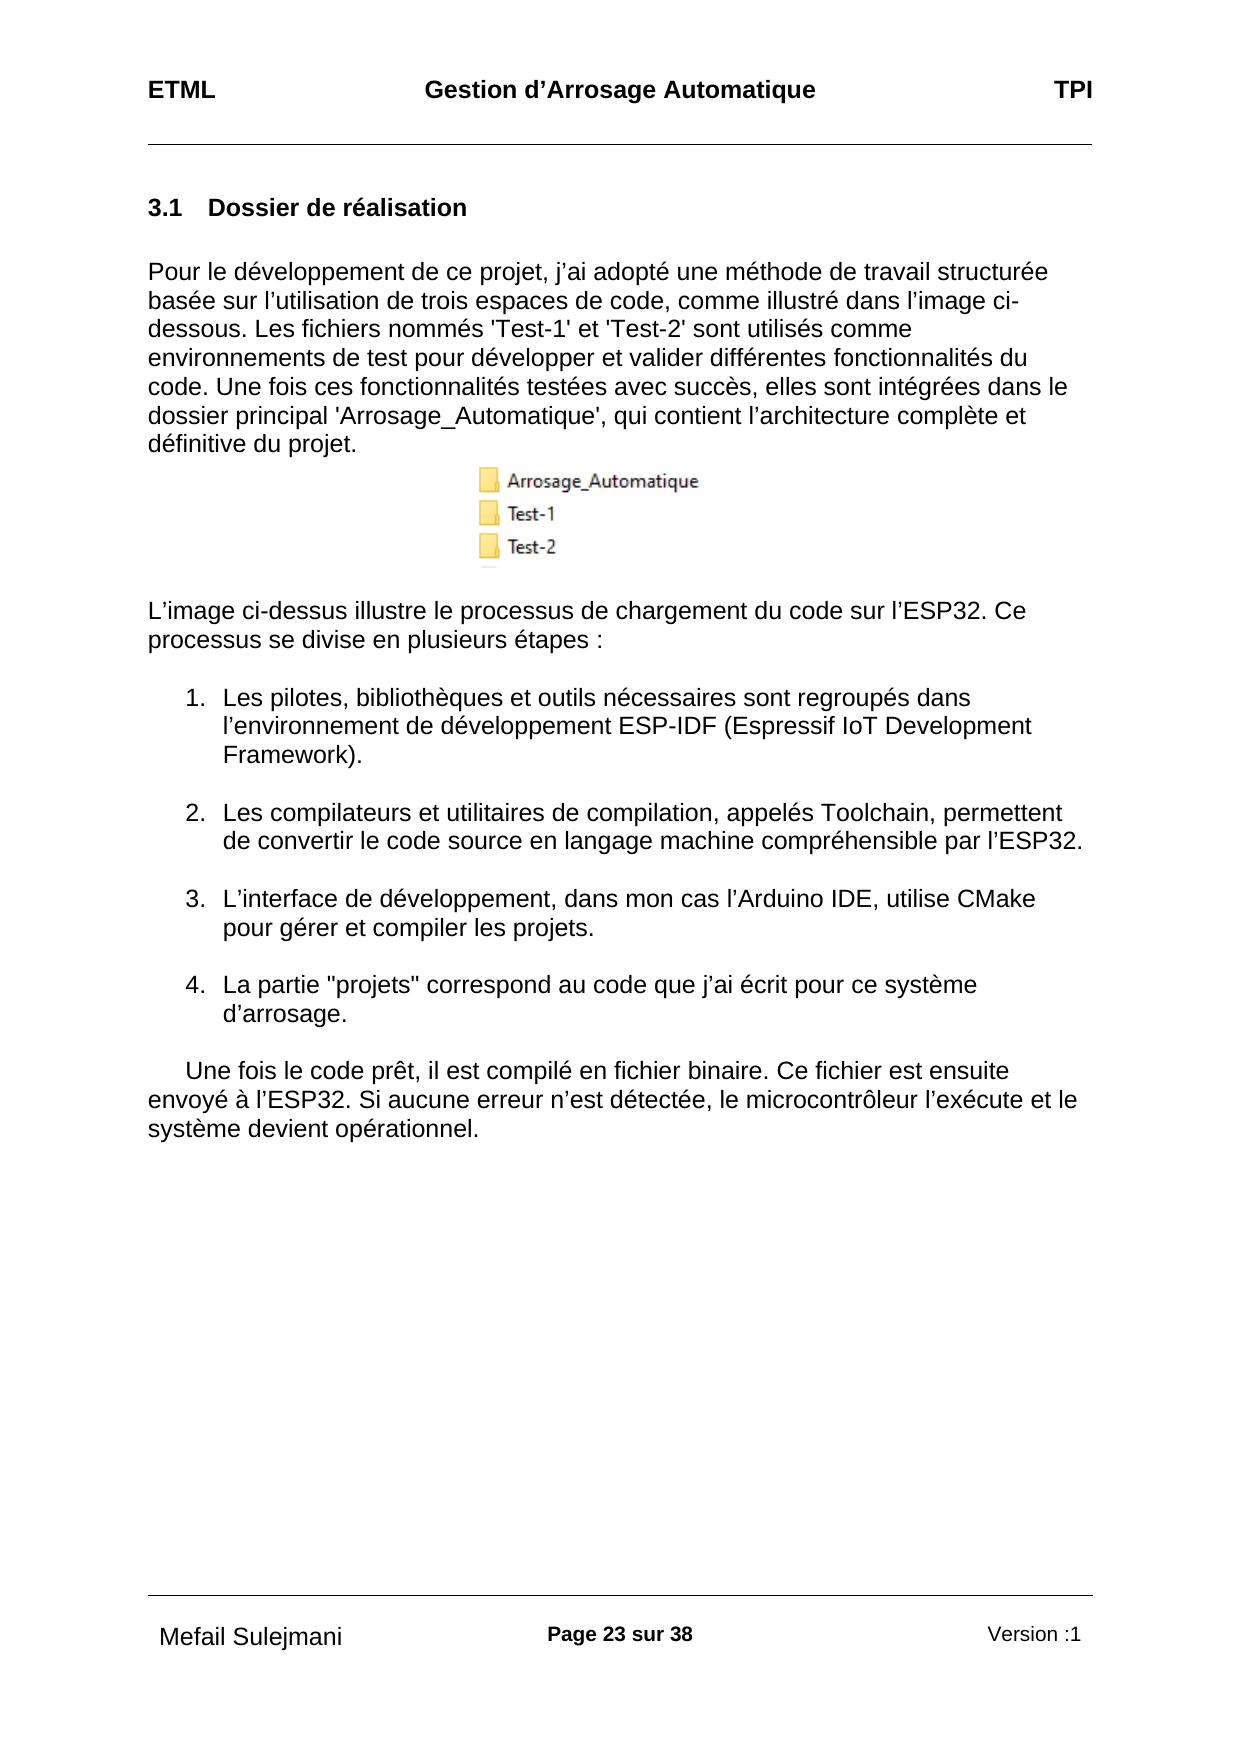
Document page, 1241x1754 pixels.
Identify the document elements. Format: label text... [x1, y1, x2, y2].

list Les compilateurs et utilitaires de compilation, appelés Toolchain, permettent de convertir le code source en langage machine compréhensible par l’ESP32. [185, 798, 1092, 855]
text L’image ci-dessus illustre le processus de chargement du code sur l’ESP32. Ce processus se divise en plusieurs étapes : [148, 596, 1092, 654]
list La partie "projets" correspond au code que j’ai écrit pour ce système d’arrosage. [185, 970, 1092, 1028]
subtitle Dossier de réalisation [148, 193, 1092, 222]
picture [456, 458, 822, 568]
text Une fois le code prêt, il est compilé en fichier binaire. Ce fichier est ensuite envoyé à l’ESP32. Si aucune erreur n’est détectée, le microcontrôleur l’exécute et le système devient opérationnel. [148, 1056, 1092, 1143]
list Les pilotes, bibliothèques et outils nécessaires sont regroupés dans l’environnement de développement ESP-IDF (Espressif IoT Development Framework). [185, 683, 1092, 769]
text Pour le développement de ce projet, j’ai adopté une méthode de travail structurée basée sur l’utilisation de trois espaces de code, comme illustré dans l’image ci-dessous. Les fichiers nommés 'Test-1' et 'Test-2' sont utilisés comme environnements de test pour développer et valider différentes fonctionnalités du code. Une fois ces fonctionnalités testées avec succès, elles sont intégrées dans le dossier principal 'Arrosage_Automatique', qui contient l’architecture complète et définitive du projet. [148, 257, 1092, 458]
list L’interface de développement, dans mon cas l’Arduino IDE, utilise CMake pour gérer et compiler les projets. [185, 884, 1092, 941]
